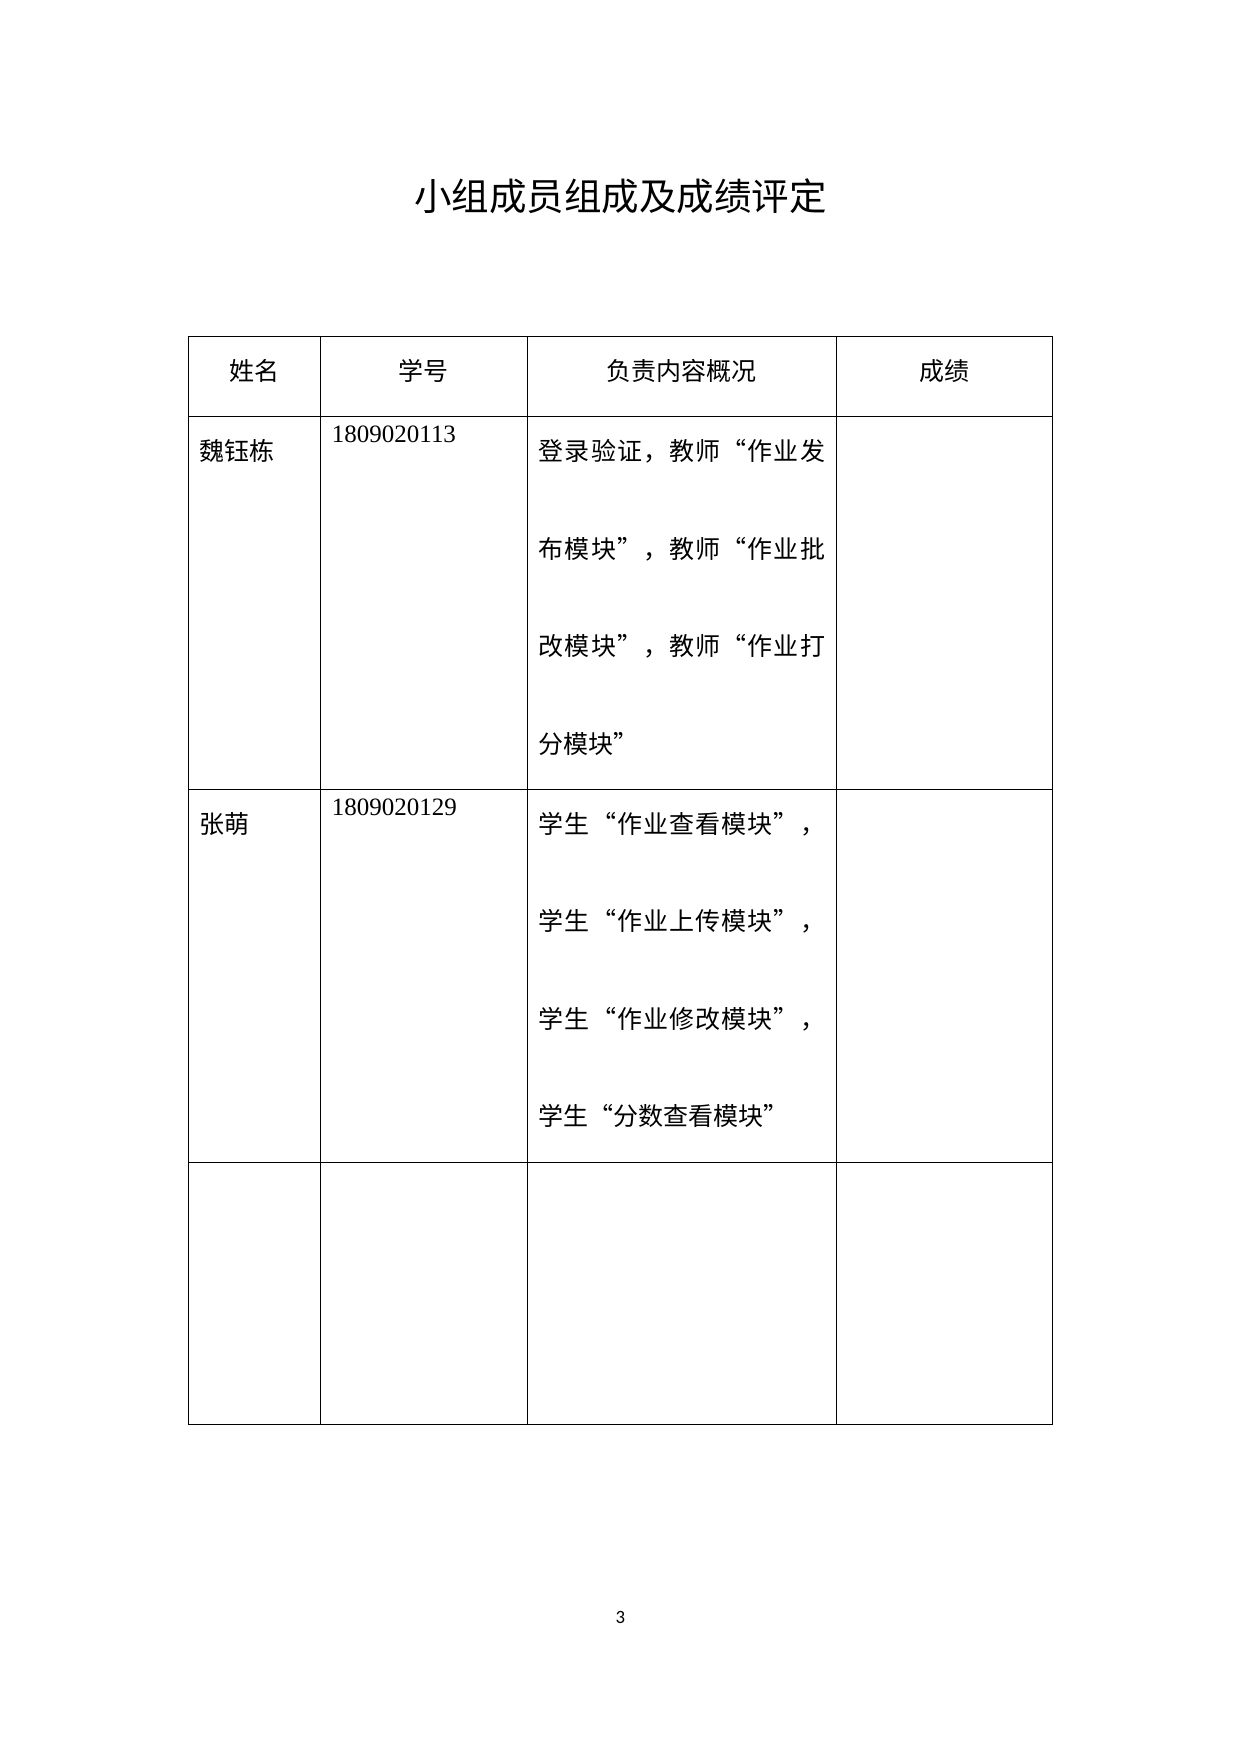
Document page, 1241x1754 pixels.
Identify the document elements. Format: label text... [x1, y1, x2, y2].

table_header 负责内容概况 [528, 337, 836, 416]
table_cell [321, 1163, 527, 1424]
table_cell 1809020129 [321, 790, 527, 1162]
table_header 成绩 [837, 337, 1052, 416]
table_cell 魏钰栋 [189, 417, 320, 789]
table_header 姓名 [189, 337, 320, 416]
table_cell 登录验证，教师“作业发布模块”，教师“作业批改模块”，教师“作业打分模块” [528, 417, 836, 789]
table_cell [837, 790, 1052, 1162]
table_header 学号 [321, 337, 527, 416]
table_cell 学生“作业查看模块”，学生“作业上传模块”，学生“作业修改模块”，学生“分数查看模块” [528, 790, 836, 1162]
text 小组成员组成及成绩评定 [187, 162, 1053, 227]
table_cell 张萌 [189, 790, 320, 1162]
table_cell [837, 417, 1052, 789]
table_cell [837, 1163, 1052, 1424]
table_cell [189, 1163, 320, 1424]
table_cell [528, 1163, 836, 1424]
table_cell 1809020113 [321, 417, 527, 789]
